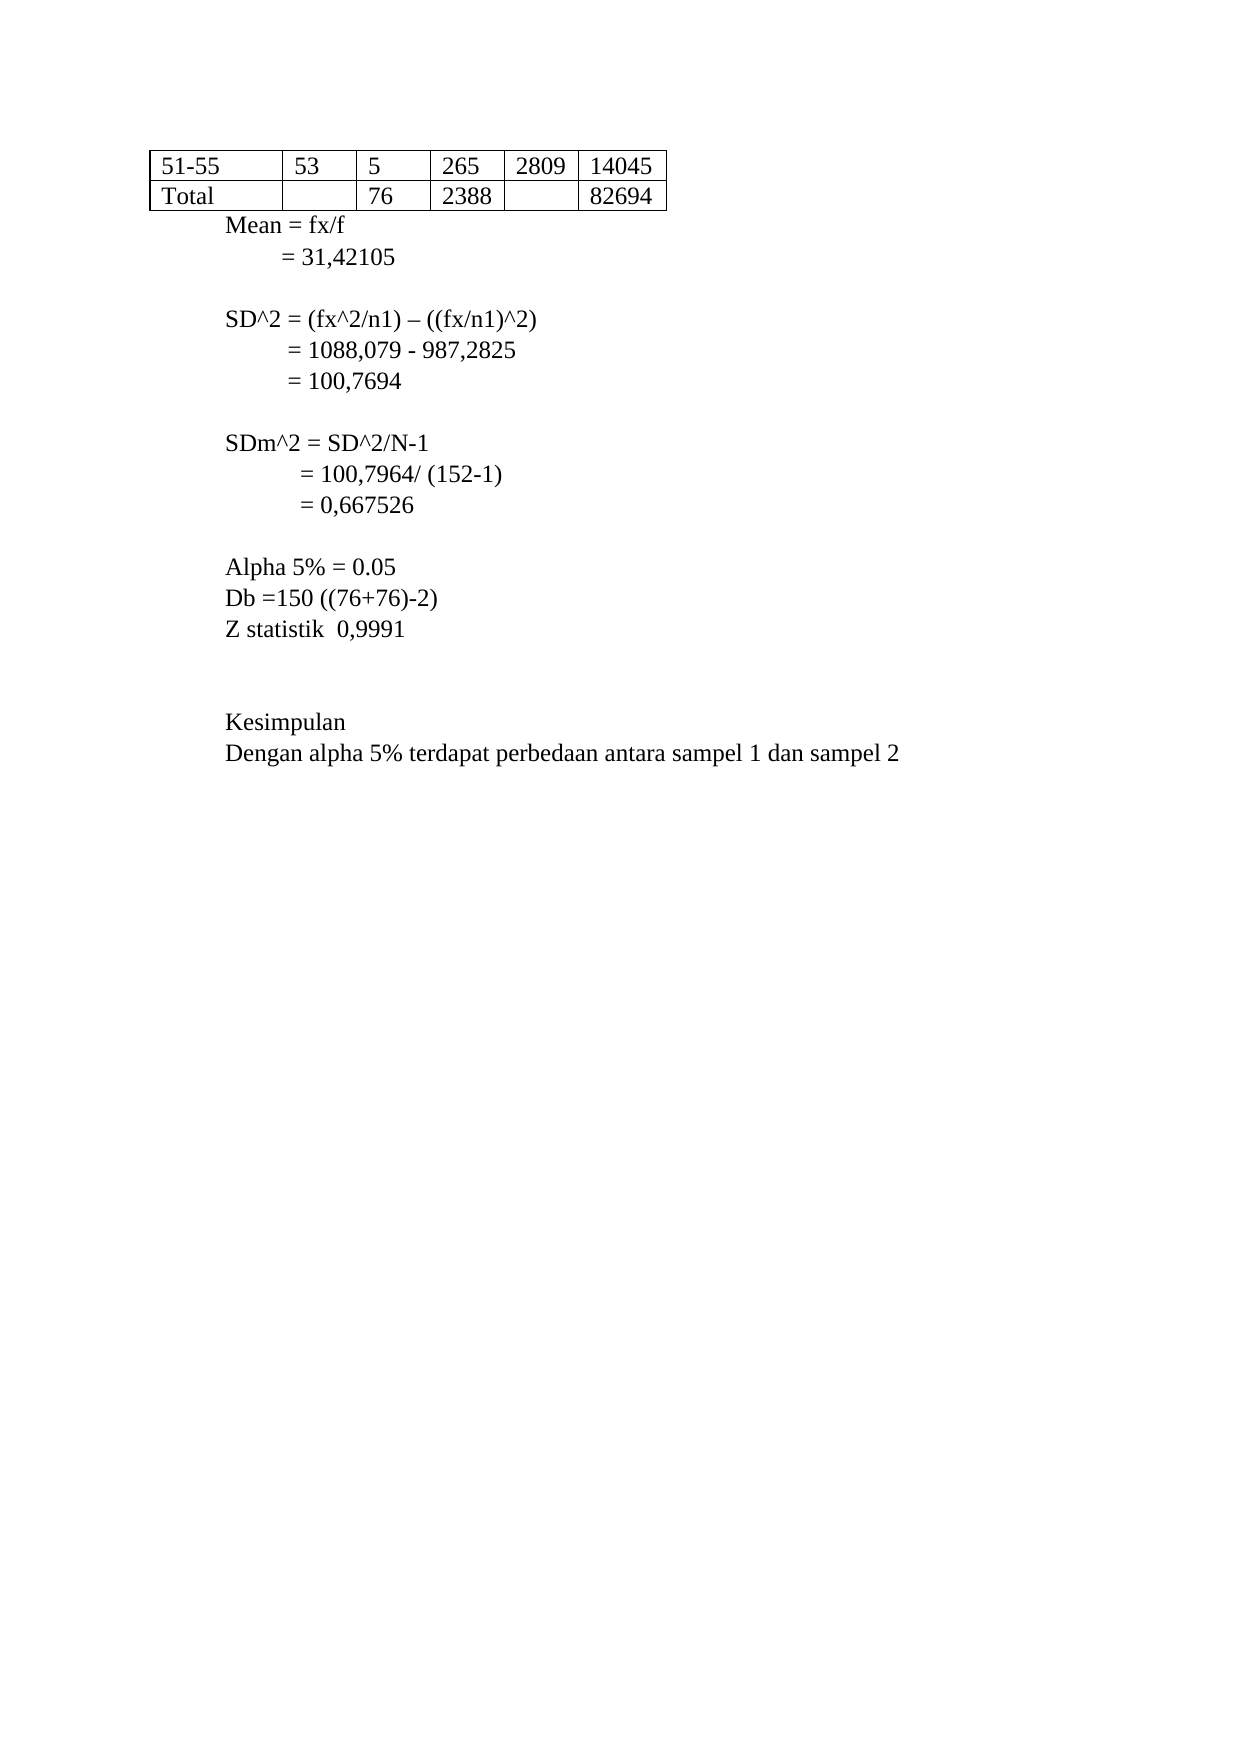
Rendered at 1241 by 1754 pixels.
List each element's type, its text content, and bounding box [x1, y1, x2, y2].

list Kesimpulan [225, 707, 1090, 736]
list = 31,42105 [225, 242, 1090, 270]
table_cell 51-55 [151, 151, 282, 180]
list = 0,667526 [225, 490, 1090, 519]
list Alpha 5% = 0.05 [225, 552, 1090, 581]
table_cell 265 [431, 151, 504, 180]
list = 1088,079 - 987,2825 [225, 335, 1090, 363]
list Mean = fx/f [225, 211, 1090, 239]
list SDm^2 = SD^2/N-1 [225, 428, 1090, 457]
table_cell Total [151, 181, 282, 209]
table_cell 76 [357, 181, 430, 209]
table_cell [505, 181, 578, 209]
table_cell 82694 [579, 181, 666, 209]
table_cell 53 [283, 151, 356, 180]
list SD^2 = (fx^2/n1) – ((fx/n1)^2) [225, 304, 1090, 332]
table_cell [283, 181, 356, 209]
list = 100,7694 [225, 366, 1090, 394]
table_cell 5 [357, 151, 430, 180]
table_cell 2809 [505, 151, 578, 180]
list = 100,7964/ (152-1) [225, 459, 1090, 488]
list Db =150 ((76+76)-2) [225, 583, 1090, 612]
table_cell 2388 [431, 181, 504, 209]
list Dengan alpha 5% terdapat perbedaan antara sampel 1 dan sampel 2 [225, 738, 1090, 767]
list Z statistik 0,9991 [225, 614, 1090, 643]
table_cell 14045 [579, 151, 666, 180]
